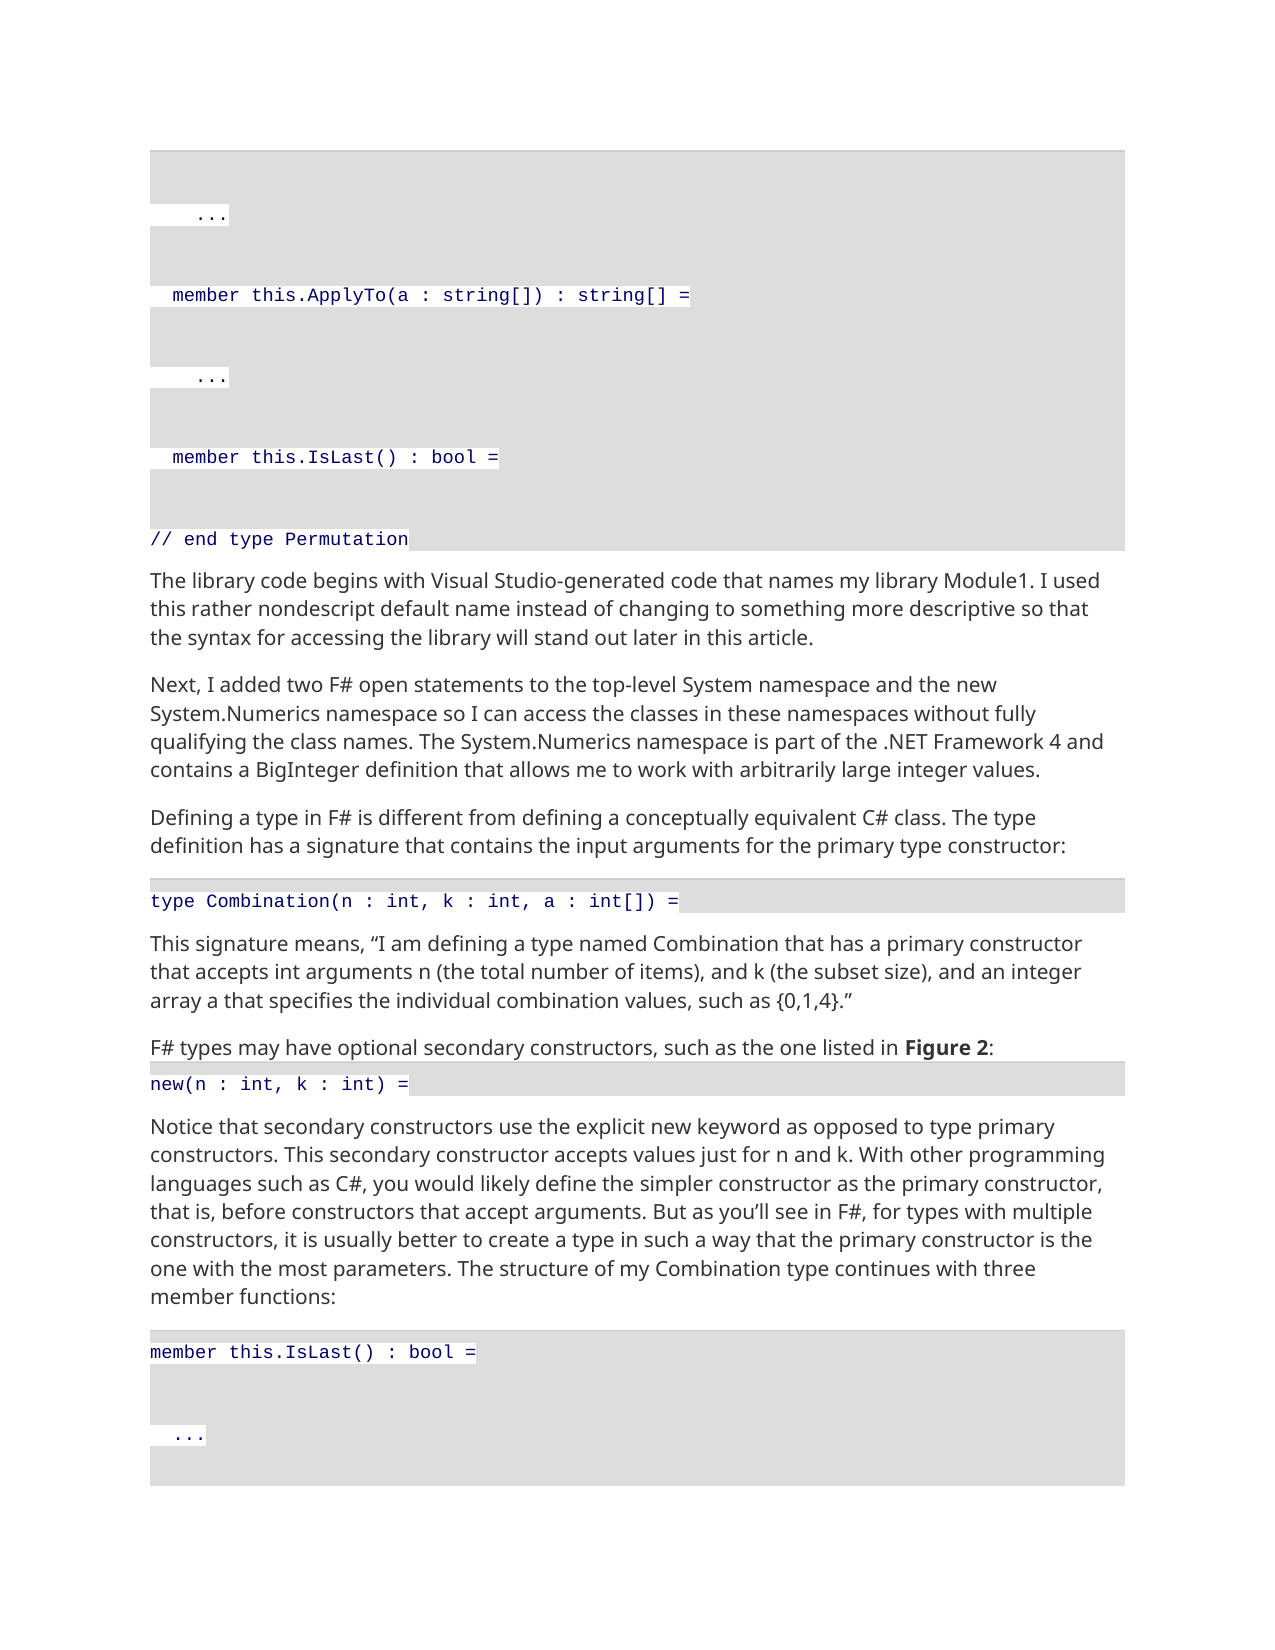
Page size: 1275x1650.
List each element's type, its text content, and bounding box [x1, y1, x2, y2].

text Next, I added two F# open statements to the top-level System namespace and the new System.Numerics namespace so I can access the classes in these namespaces without fully qualifying the class names. The System.Numerics namespace is part of the .NET Framework 4 and contains a BigInteger definition that allows me to work with arbitrarily large integer values. [150, 670, 1125, 784]
text Defining a type in F# is different from defining a conceptually equivalent C# class. The type definition has a signature that contains the input arguments for the primary type constructor: [150, 803, 1125, 859]
text // end type Permutation [150, 516, 1125, 551]
text member this.IsLast() : bool = [150, 1331, 1125, 1364]
text new(n : int, k : int) = [150, 1063, 1125, 1096]
text member this.ApplyTo(a : string[]) : string[] = [150, 272, 1125, 307]
text F# types may have optional secondary constructors, such as the one listed in Figure 2: [150, 1033, 1125, 1061]
text ... [150, 353, 1125, 388]
text The library code begins with Visual Studio-generated code that names my library Module1. I used this rather nondescript default name instead of changing to something more descriptive so that the syntax for accessing the library will stand out later in this article. [150, 566, 1125, 651]
text Notice that secondary constructors use the explicit new keyword as opposed to type primary constructors. This secondary constructor accepts values just for n and k. With other programming languages such as C#, you would likely define the simpler constructor as the primary constructor, that is, before constructors that accept arguments. But as you’ll see in F#, for types with multiple constructors, it is usually better to create a type in such a way that the primary constructor is the one with the most parameters. The structure of my Combination type continues with three member functions: [150, 1112, 1125, 1311]
text ... [150, 191, 1125, 226]
text member this.IsLast() : bool = [150, 434, 1125, 469]
text type Combination(n : int, k : int, a : int[]) = [150, 880, 1125, 913]
text This signature means, “I am defining a type named Combination that has a primary constructor that accepts int arguments n (the total number of items), and k (the subset size), and an integer array a that specifies the individual combination values, such as {0,1,4}.” [150, 929, 1125, 1014]
text ... [150, 1411, 1125, 1446]
